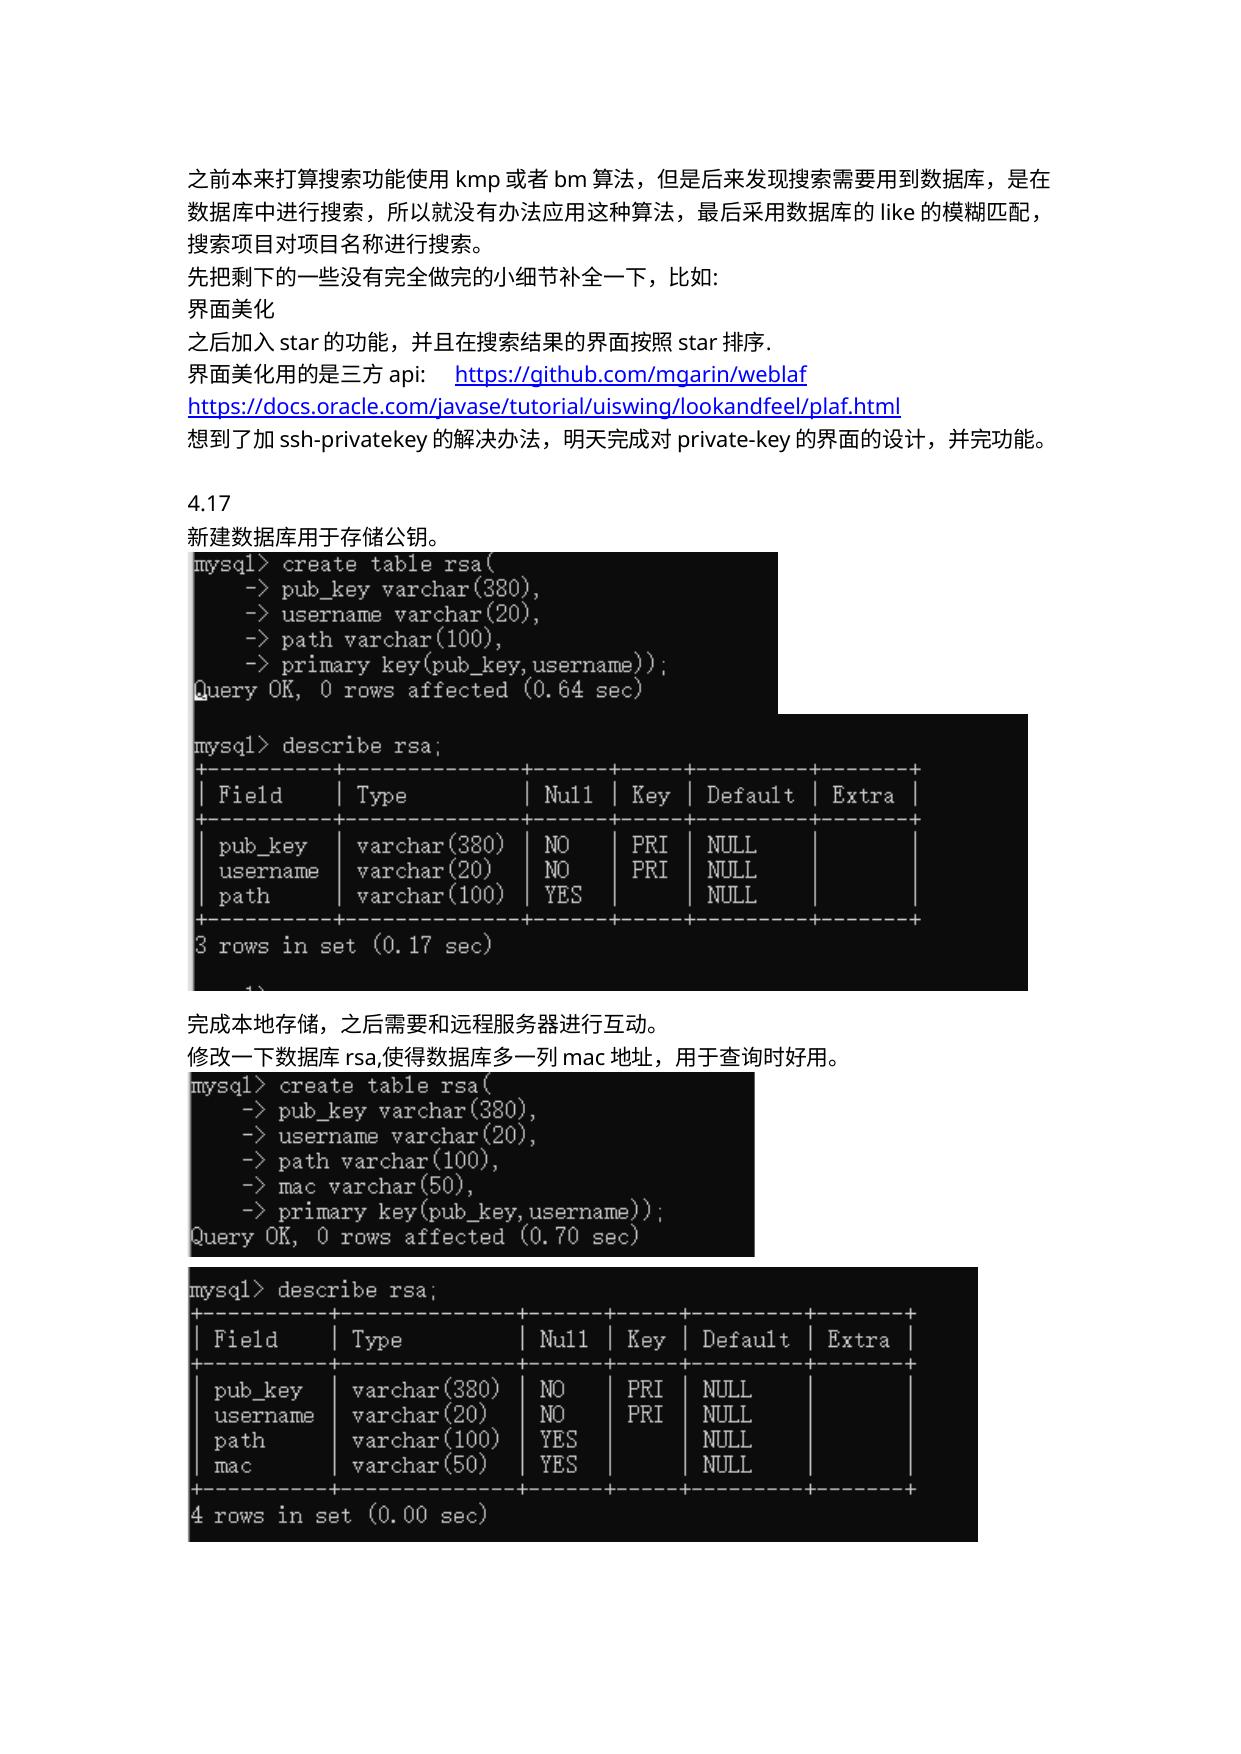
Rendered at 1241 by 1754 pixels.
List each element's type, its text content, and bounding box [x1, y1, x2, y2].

picture [187, 1072, 755, 1257]
text 新建数据库用于存储公钥。 [187, 519, 1053, 552]
text 界面美化用的是三方api: https://github.com/mgarin/weblaf [187, 357, 1053, 389]
picture [187, 1267, 978, 1542]
text https://docs.oracle.com/javase/tutorial/uiswing/lookandfeel/plaf.html [187, 389, 1053, 422]
text 之后加入star的功能，并且在搜索结果的界面按照star排序. [187, 324, 1053, 357]
text 先把剩下的一些没有完全做完的小细节补全一下，比如: [187, 259, 1053, 292]
text 完成本地存储，之后需要和远程服务器进行互动。 [187, 1007, 1053, 1039]
picture [187, 552, 1028, 991]
text 想到了加ssh-privatekey的解决办法，明天完成对private-key的界面的设计，并完功能。 [187, 422, 1053, 454]
text 界面美化 [187, 292, 1053, 324]
text 4.17 [187, 487, 1053, 519]
text 之前本来打算搜索功能使用kmp或者bm算法，但是后来发现搜索需要用到数据库，是在数据库中进行搜索，所以就没有办法应用这种算法，最后采用数据库的like的模糊匹配，搜索项目对项目名称进行搜索。 [187, 162, 1053, 259]
text 修改一下数据库rsa,使得数据库多一列mac地址，用于查询时好用。 [187, 1039, 1053, 1072]
